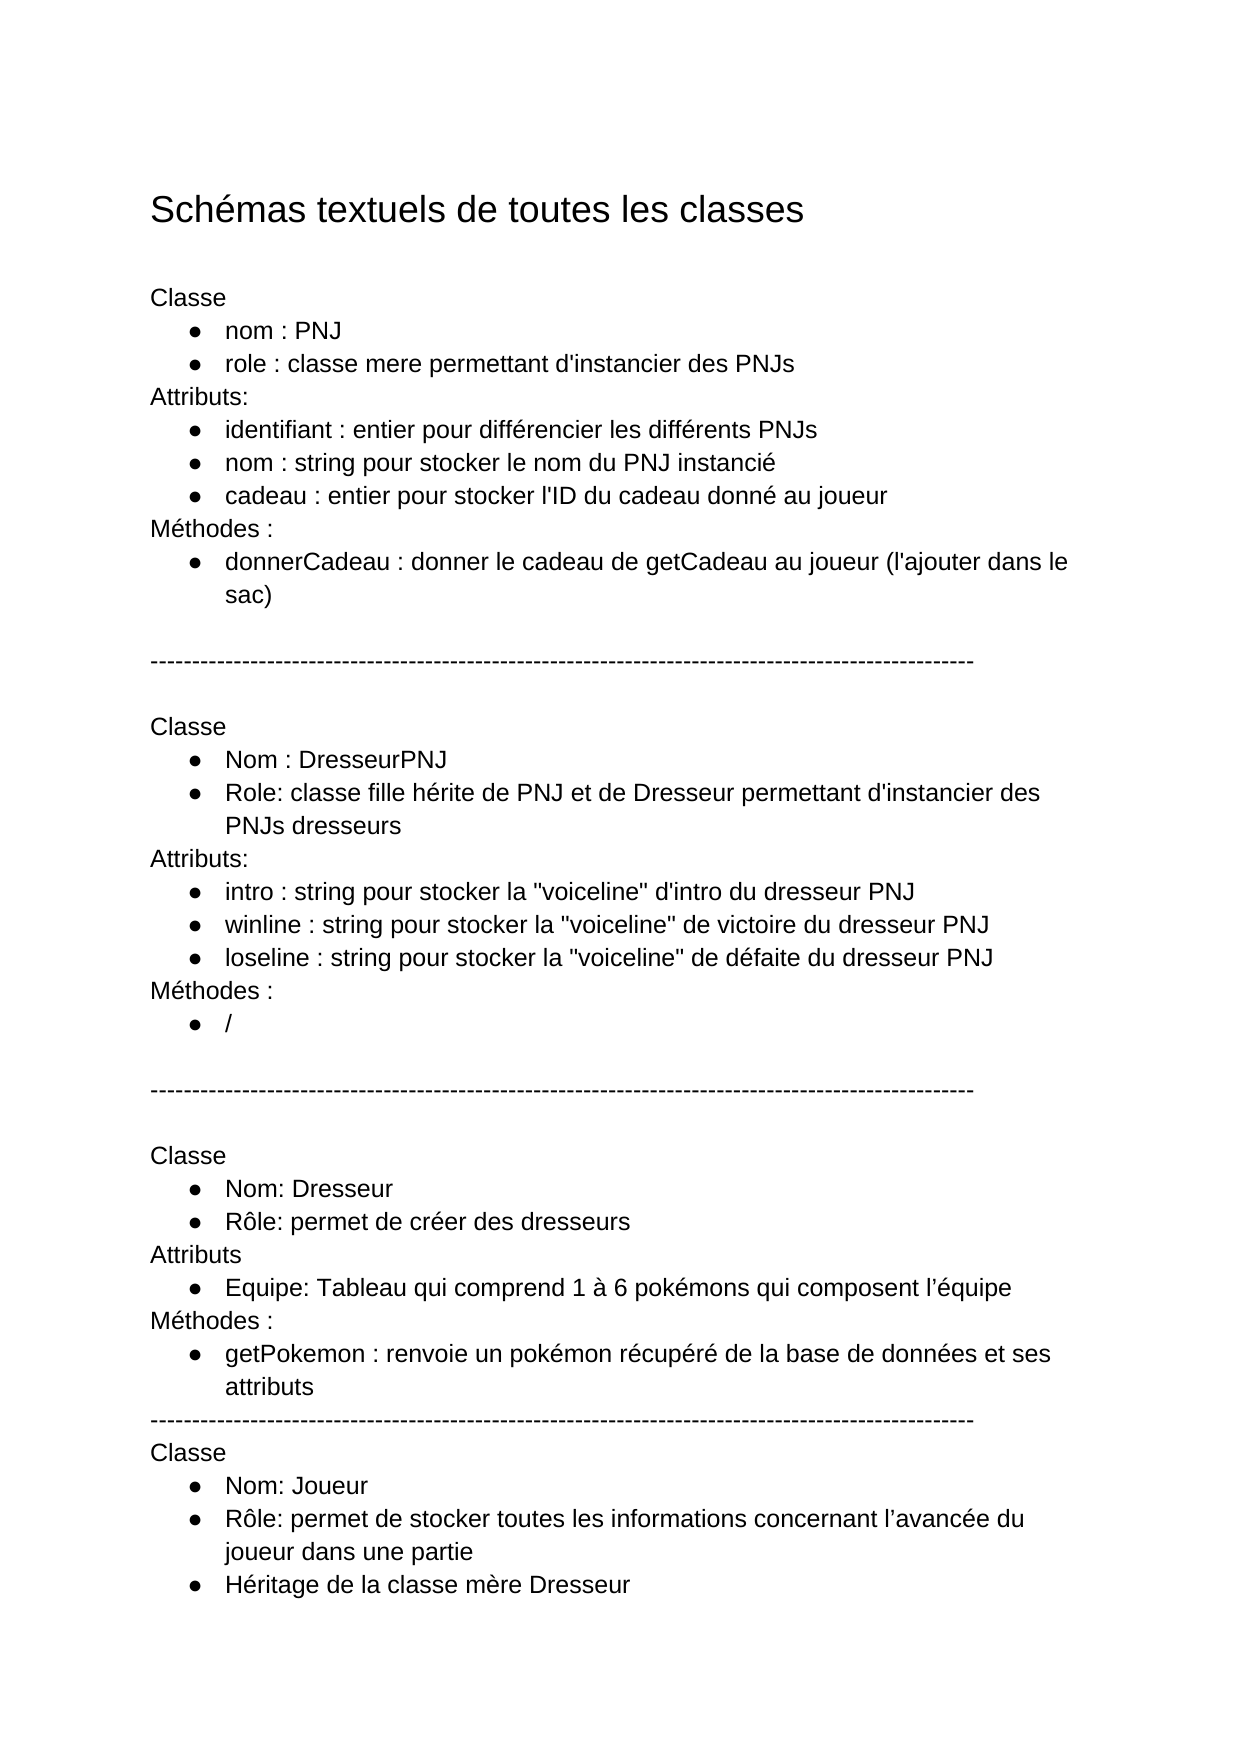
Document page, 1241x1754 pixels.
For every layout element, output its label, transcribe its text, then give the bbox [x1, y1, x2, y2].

list identifiant : entier pour différencier les différents PNJs [187, 415, 1090, 443]
list loseline : string pour stocker la "voiceline" de défaite du dresseur PNJ [187, 943, 1090, 972]
text Méthodes : [150, 514, 1090, 542]
list nom : PNJ [187, 316, 1090, 344]
text Attributs: [150, 844, 1090, 873]
list nom : string pour stocker le nom du PNJ instancié [187, 448, 1090, 476]
list Nom: Dresseur [187, 1174, 1090, 1203]
text Méthodes : [150, 1306, 1090, 1335]
list Rôle: permet de stocker toutes les informations concernant l’avancée du joueur dans une partie [187, 1504, 1090, 1566]
subtitle Schémas textuels de toutes les classes [150, 187, 1090, 231]
text Classe [150, 283, 1090, 311]
text Méthodes : [150, 976, 1090, 1005]
list Nom: Joueur [187, 1471, 1090, 1500]
text Attributs: [150, 382, 1090, 410]
list Héritage de la classe mère Dresseur [187, 1570, 1090, 1599]
list intro : string pour stocker la "voiceline" d'intro du dresseur PNJ [187, 877, 1090, 906]
list getPokemon : renvoie un pokémon récupéré de la base de données et ses attributs [187, 1339, 1090, 1401]
text Classe [150, 712, 1090, 741]
text --------------------------------------------------------------------------------------------------- [150, 1405, 1090, 1434]
list cadeau : entier pour stocker l'ID du cadeau donné au joueur [187, 481, 1090, 509]
text Attributs [150, 1240, 1090, 1269]
text Classe [150, 1438, 1090, 1467]
list Rôle: permet de créer des dresseurs [187, 1207, 1090, 1236]
list role : classe mere permettant d'instancier des PNJs [187, 349, 1090, 377]
text --------------------------------------------------------------------------------------------------- [150, 646, 1090, 674]
list donnerCadeau : donner le cadeau de getCadeau au joueur (l'ajouter dans le sac) [187, 547, 1090, 608]
list / [187, 1009, 1090, 1038]
text Classe [150, 1141, 1090, 1170]
list Role: classe fille hérite de PNJ et de Dresseur permettant d'instancier des PNJs dresseurs [187, 778, 1090, 840]
text --------------------------------------------------------------------------------------------------- [150, 1075, 1090, 1104]
list winline : string pour stocker la "voiceline" de victoire du dresseur PNJ [187, 910, 1090, 939]
list Nom : DresseurPNJ [187, 745, 1090, 774]
list Equipe: Tableau qui comprend 1 à 6 pokémons qui composent l’équipe [187, 1273, 1090, 1302]
